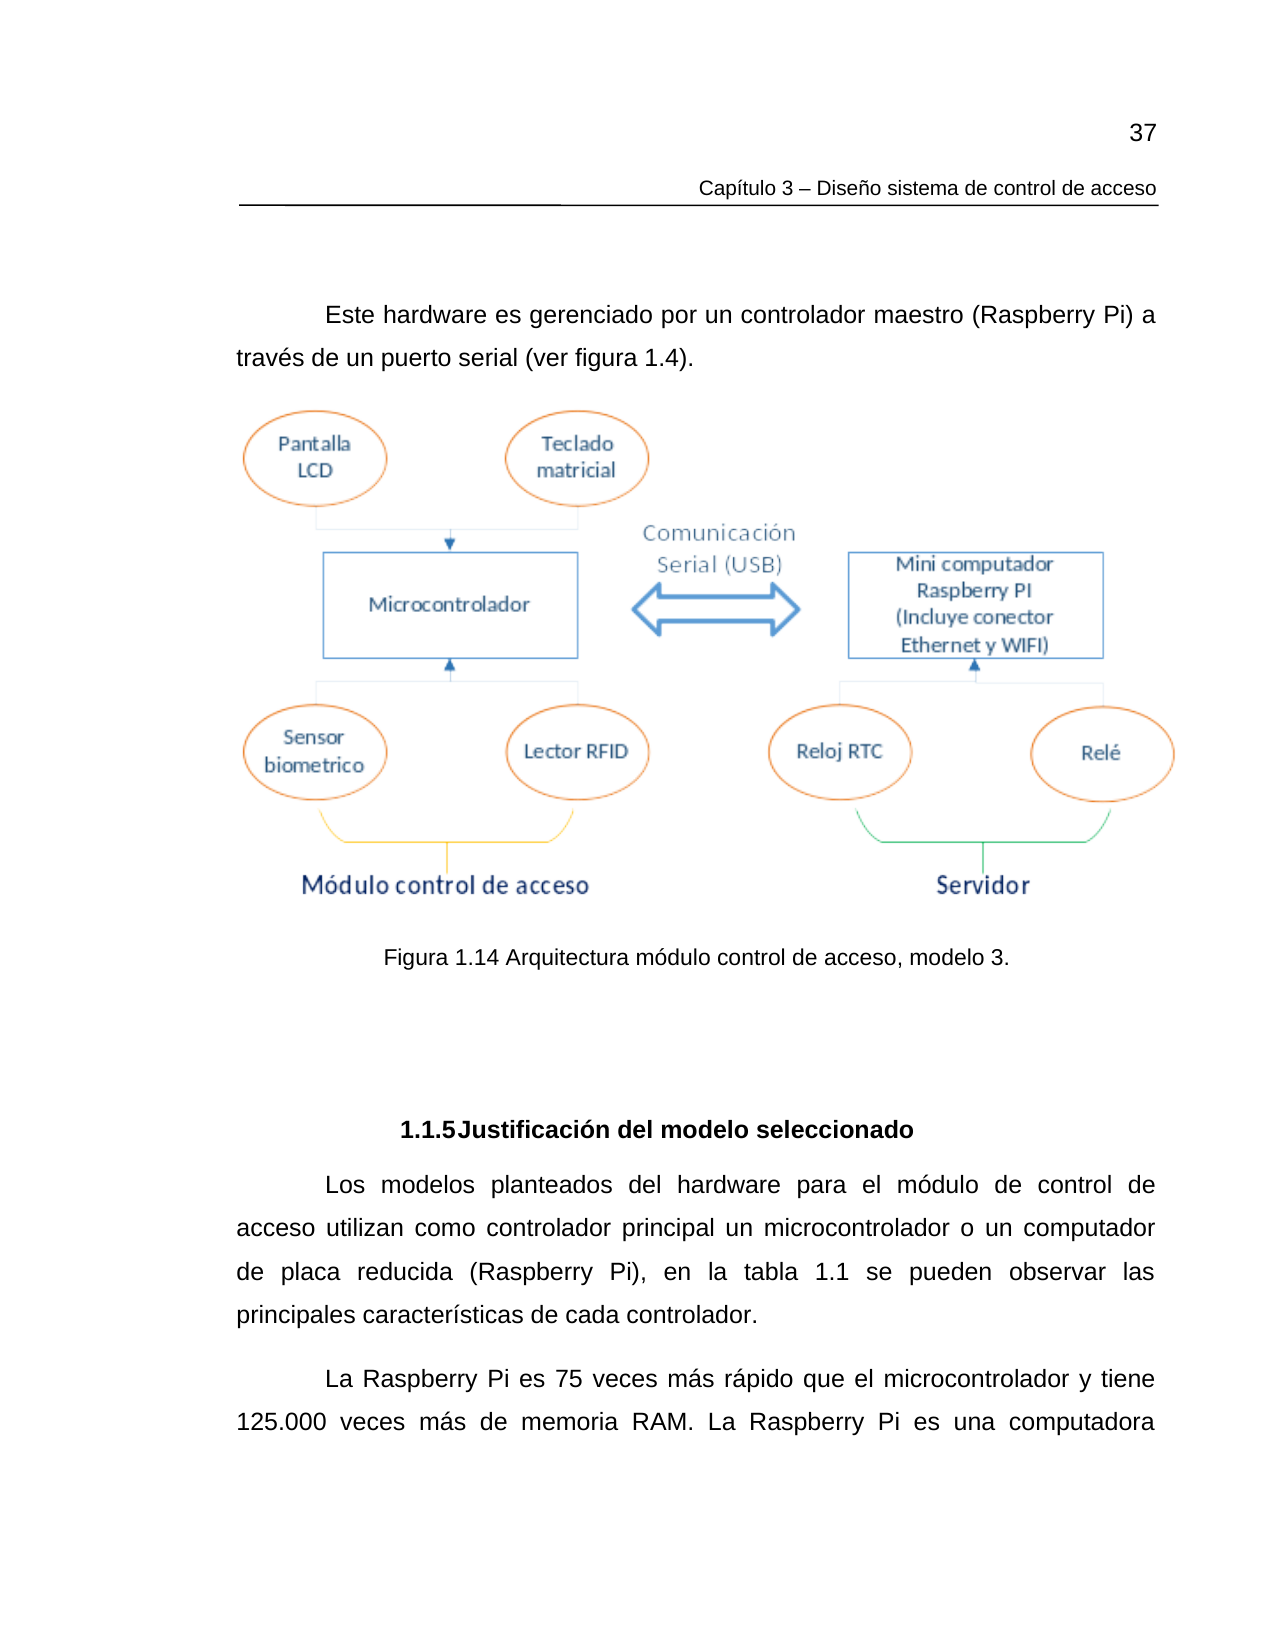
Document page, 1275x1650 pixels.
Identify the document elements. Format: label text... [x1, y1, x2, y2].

text Los modelos planteados del hardware para el módulo de control de acceso utilizan como controlador principal un microcontrolador o un computador de placa reducida (Raspberry Pi), en la tabla 1.1 se pueden observar las principales características de cada controlador. [236, 1170, 1157, 1328]
text Este hardware es gerenciado por un controlador maestro (Raspberry Pi) a través de un puerto serial (ver figura 1.4). [236, 300, 1157, 372]
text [236, 1364, 1157, 1436]
subtitle Justificación del modelo seleccionado [311, 1115, 1157, 1143]
